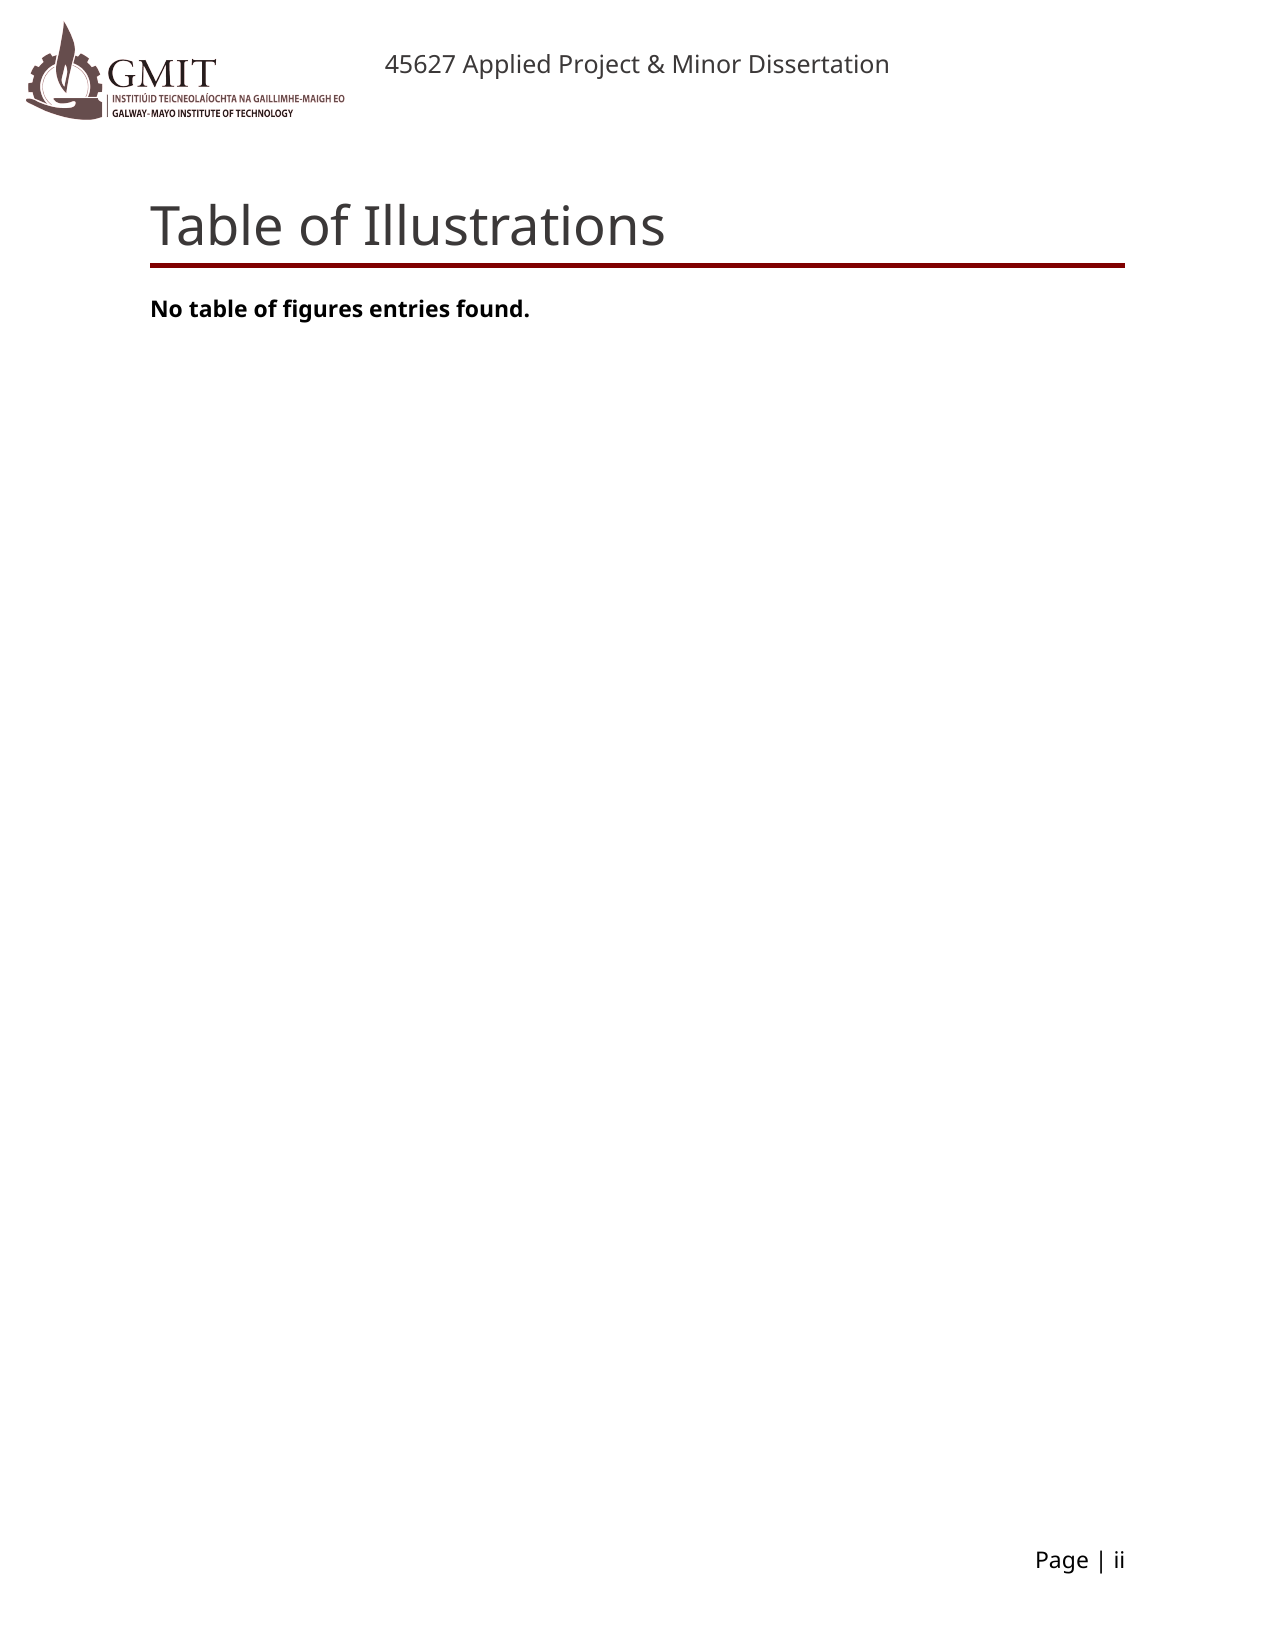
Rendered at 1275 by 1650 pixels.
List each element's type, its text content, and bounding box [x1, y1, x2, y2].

text No table of figures entries found. [150, 293, 1125, 324]
subtitle Table of Illustrations [150, 187, 1125, 263]
